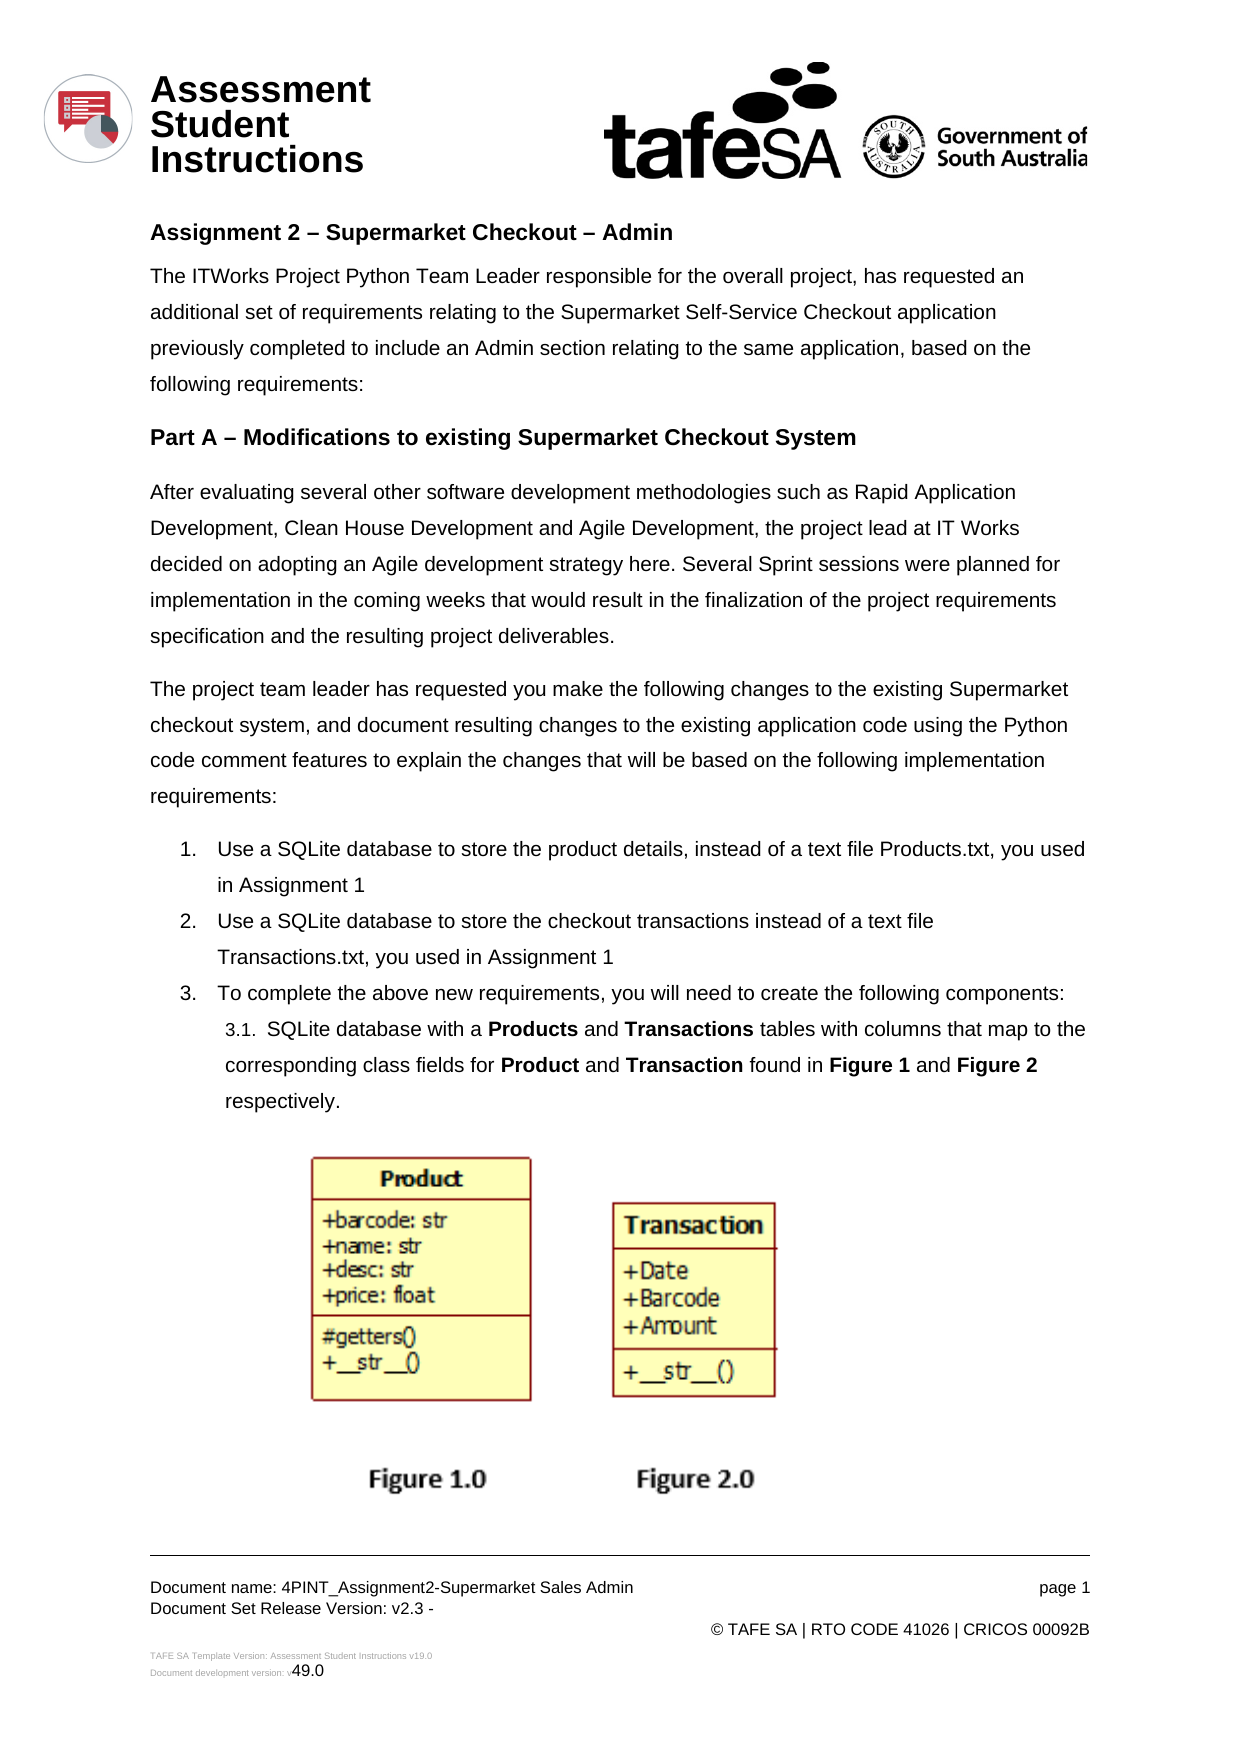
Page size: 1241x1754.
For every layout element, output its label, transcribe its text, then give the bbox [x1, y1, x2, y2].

picture [43, 74, 133, 163]
list Use a SQLite database to store the product details, instead of a text file Products.txt, you used in Assignment 1 [179, 837, 1090, 897]
text Part A – Modifications to existing Supermarket Checkout System [150, 424, 1090, 450]
list Use a SQLite database to store the checkout transactions instead of a text file Transactions.txt, you used in Assignment 1 [179, 909, 1090, 969]
picture [604, 62, 1088, 179]
list To complete the above new requirements, you will need to create the following components: [179, 981, 1090, 1004]
text After evaluating several other software development methodologies such as Rapid Application Development, Clean House Development and Agile Development, the project lead at IT Works decided on adopting an Agile development strategy here. Several Sprint sessions were planned for implementation in the coming weeks that would result in the finalization of the project requirements specification and the resulting project deliverables. [150, 480, 1090, 648]
text The ITWorks Project Python Team Leader responsible for the overall project, has requested an additional set of requirements relating to the Supermarket Self-Service Checkout application previously completed to include an Admin section relating to the same application, based on the following requirements: [150, 263, 1090, 395]
list 3.1. SQLite database with a Products and Transactions tables with columns that map to the corresponding class fields for Product and Transaction found in Figure 1 and Figure 2 respectively. [225, 1017, 1090, 1112]
picture [225, 1124, 849, 1504]
text Assignment 2 – Supermarket Checkout – Admin [150, 218, 1090, 245]
text The project team leader has requested you make the following changes to the existing Supermarket checkout system, and document resulting changes to the existing application code using the Python code comment features to explain the changes that will be based on the following implementation requirements: [150, 676, 1090, 808]
